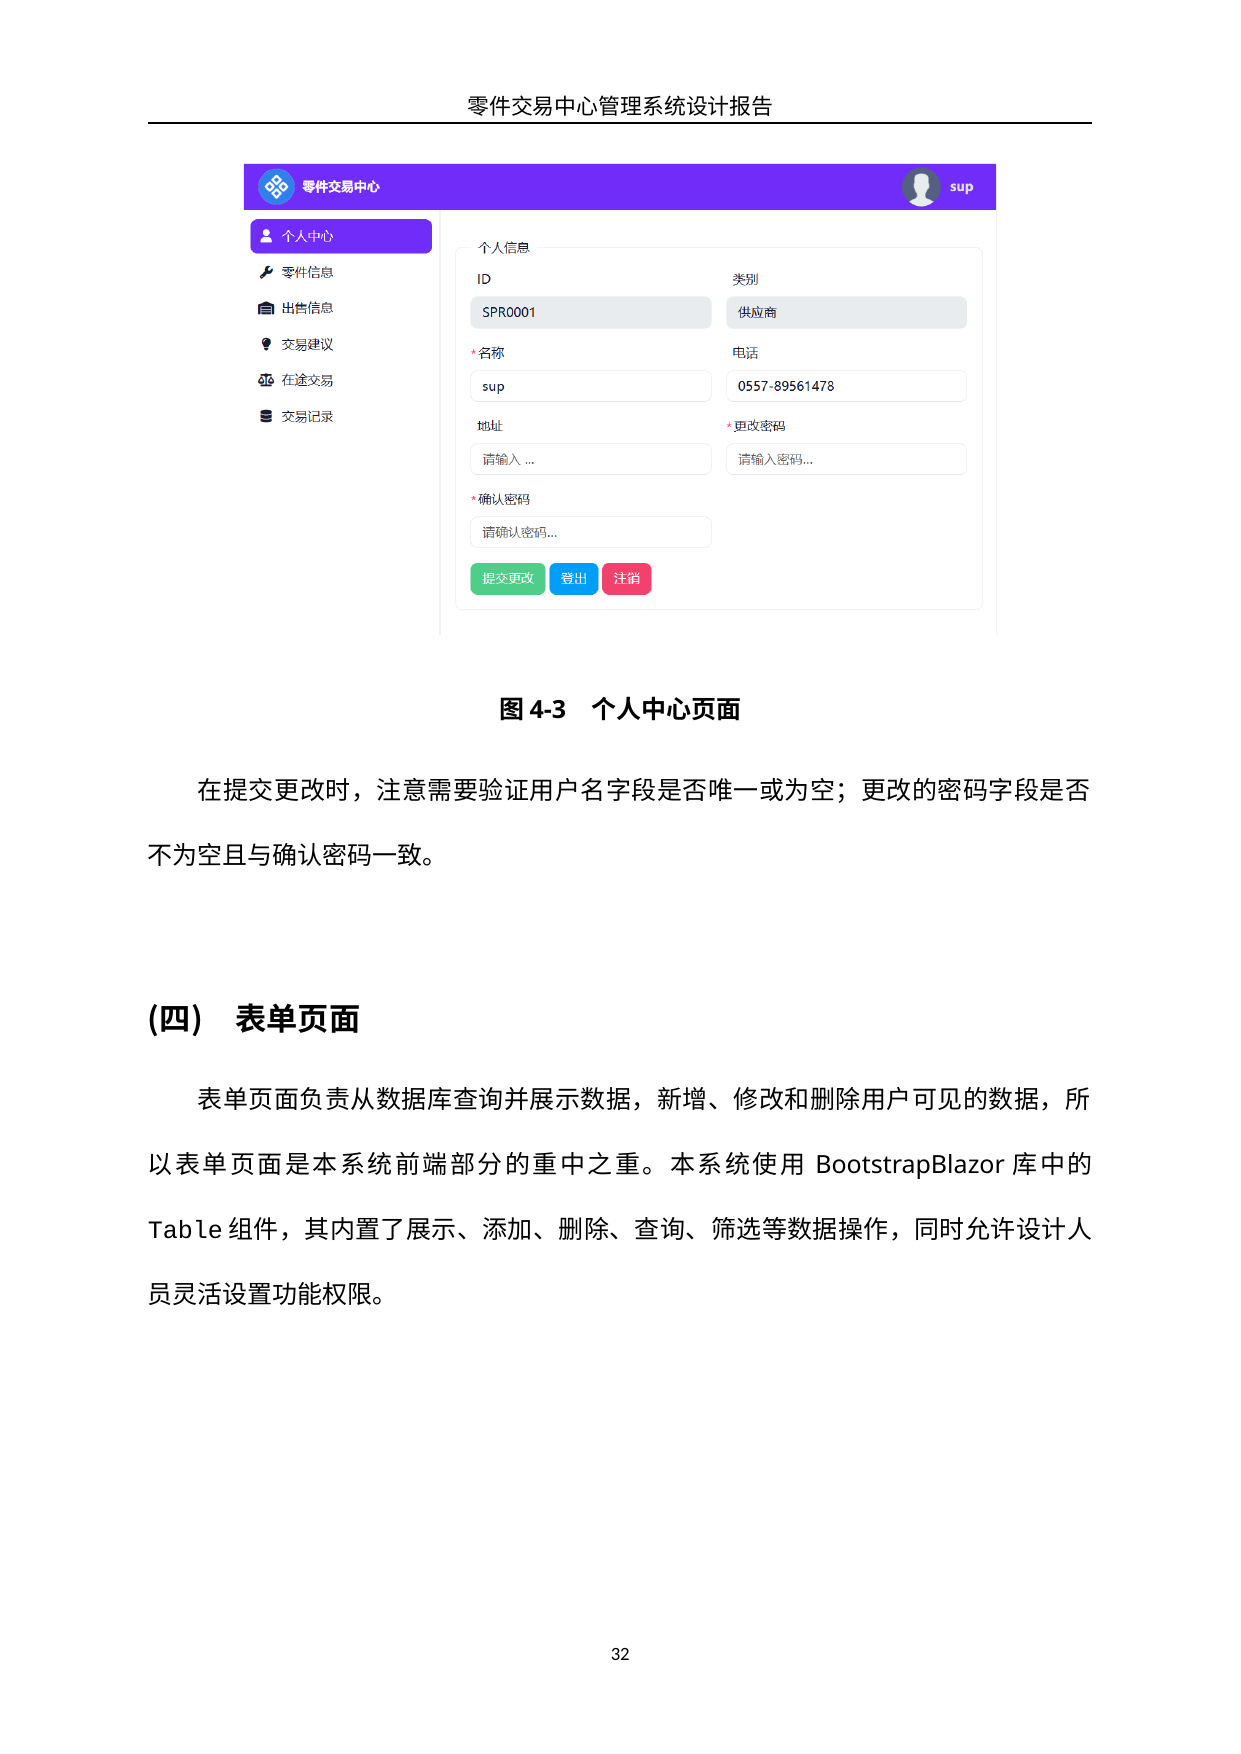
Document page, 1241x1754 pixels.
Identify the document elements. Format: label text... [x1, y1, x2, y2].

text 图4-3 个人中心页面 [148, 675, 1092, 740]
text 在提交更改时，注意需要验证用户名字段是否唯一或为空；更改的密码字段是否不为空且与确认密码一致。 [148, 756, 1092, 886]
picture [243, 163, 997, 635]
subtitle 表单页面 [148, 984, 1092, 1049]
text 表单页面负责从数据库查询并展示数据，新增、修改和删除用户可见的数据，所以表单页面是本系统前端部分的重中之重。本系统使用BootstrapBlazor库中的Table组件，其内置了展示、添加、删除、查询、筛选等数据操作，同时允许设计人员灵活设置功能权限。 [148, 1065, 1092, 1325]
